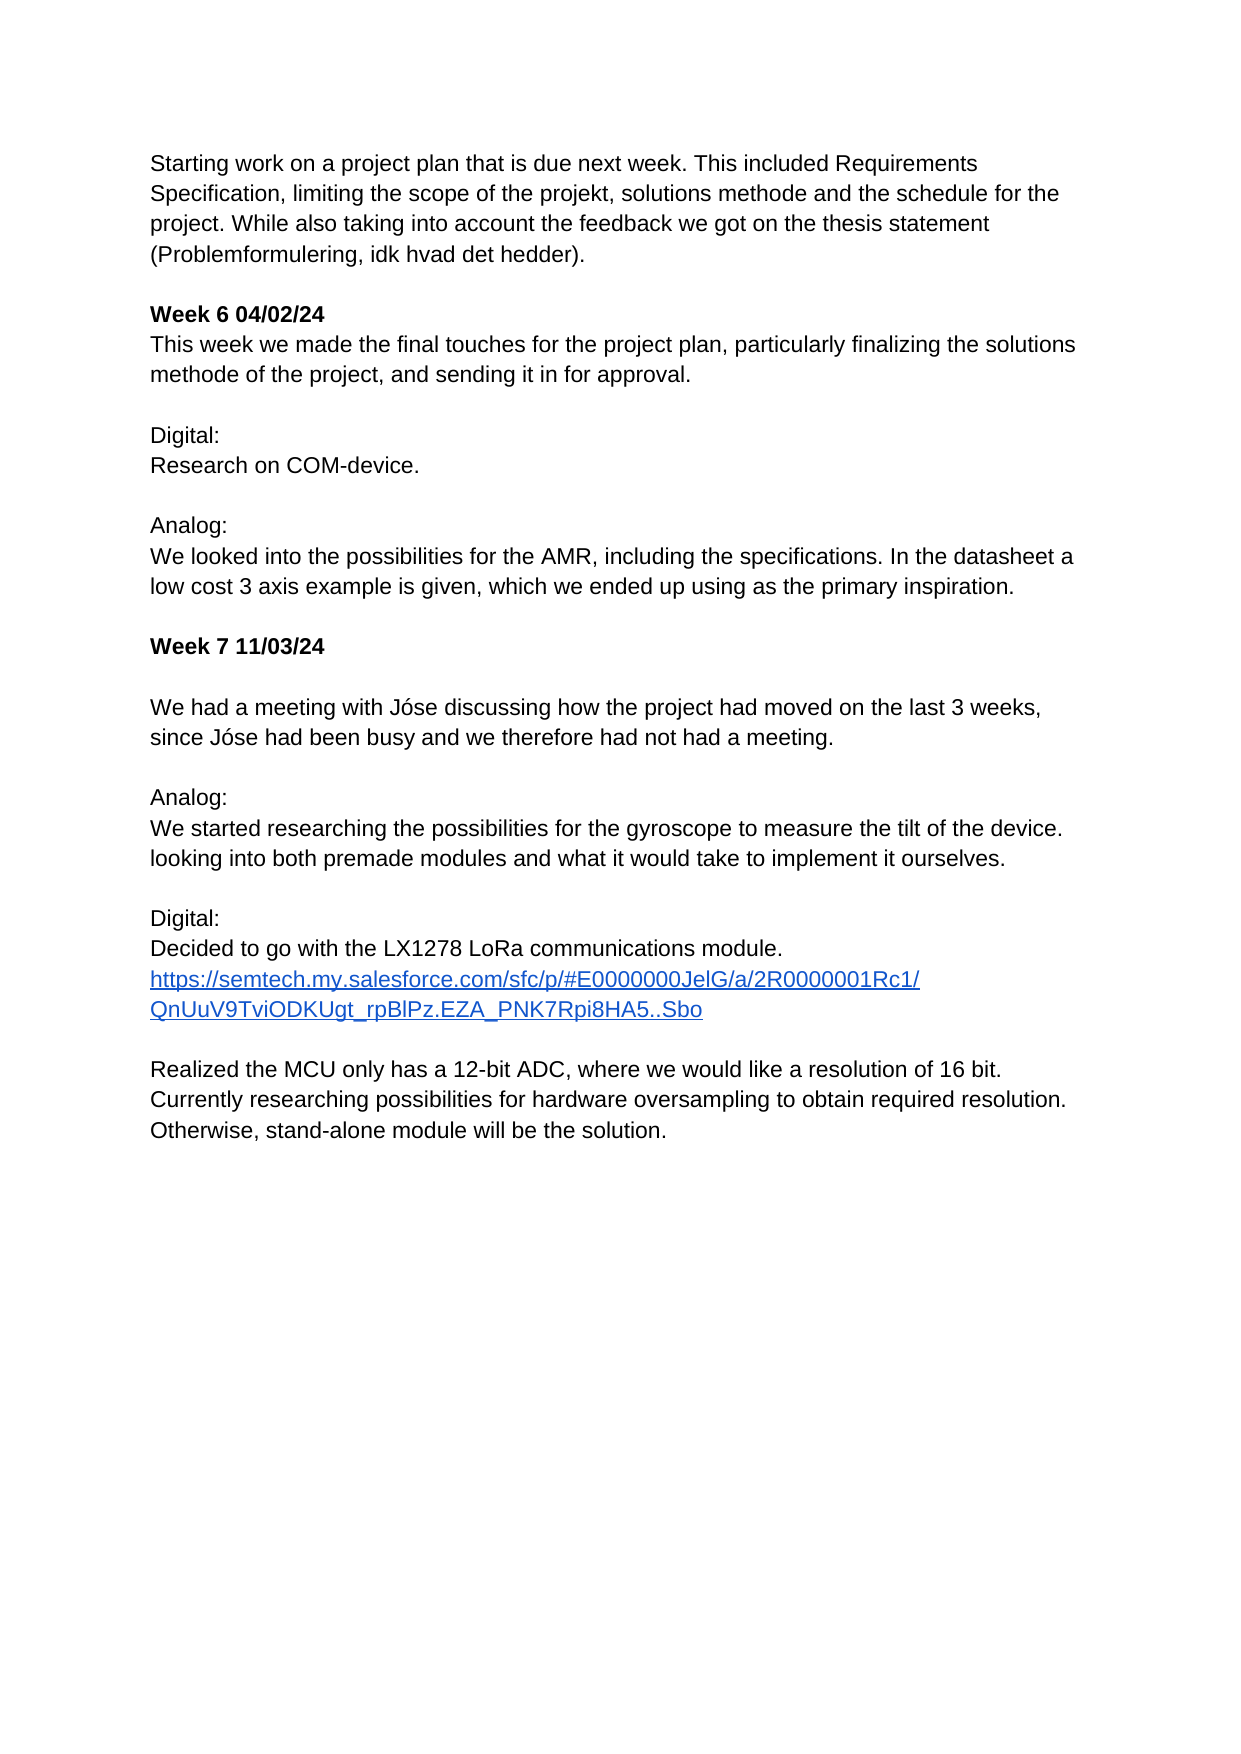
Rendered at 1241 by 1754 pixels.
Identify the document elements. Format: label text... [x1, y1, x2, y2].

text Analog: [150, 512, 1090, 539]
text Analog: [150, 784, 1090, 811]
text This week we made the final touches for the project plan, particularly finalizing the solutions methode of the project, and sending it in for approval. [150, 331, 1090, 388]
text Week 6 04/02/24 [150, 301, 1090, 327]
text Decided to go with the LX1278 LoRa communications module. [150, 935, 1090, 962]
text https://semtech.my.salesforce.com/sfc/p/#E0000000JelG/a/2R0000001Rc1/QnUuV9TviODKUgt_rpBlPz.EZA_PNK7Rpi8HA5..Sbo [150, 966, 1090, 1022]
text Digital: [150, 905, 1090, 932]
text We looked into the possibilities for the AMR, including the specifications. In the datasheet a low cost 3 axis example is given, which we ended up using as the primary inspiration. [150, 543, 1090, 599]
text Starting work on a project plan that is due next week. This included Requirements Specification, limiting the scope of the projekt, solutions methode and the schedule for the project. While also taking into account the feedback we got on the thesis statement (Problemformulering, idk hvad det hedder). [150, 150, 1090, 267]
text Week 7 11/03/24 [150, 633, 1090, 660]
text Digital: [150, 422, 1090, 448]
text We started researching the possibilities for the gyroscope to measure the tilt of the device. looking into both premade modules and what it would take to implement it ourselves. [150, 814, 1090, 871]
text Otherwise, stand-alone module will be the solution. [150, 1117, 1090, 1143]
text Research on COM-device. [150, 452, 1090, 478]
text Realized the MCU only has a 12-bit ADC, where we would like a resolution of 16 bit. Currently researching possibilities for hardware oversampling to obtain required resolution. [150, 1056, 1090, 1113]
text We had a meeting with Jóse discussing how the project had moved on the last 3 weeks, since Jóse had been busy and we therefore had not had a meeting. [150, 694, 1090, 750]
